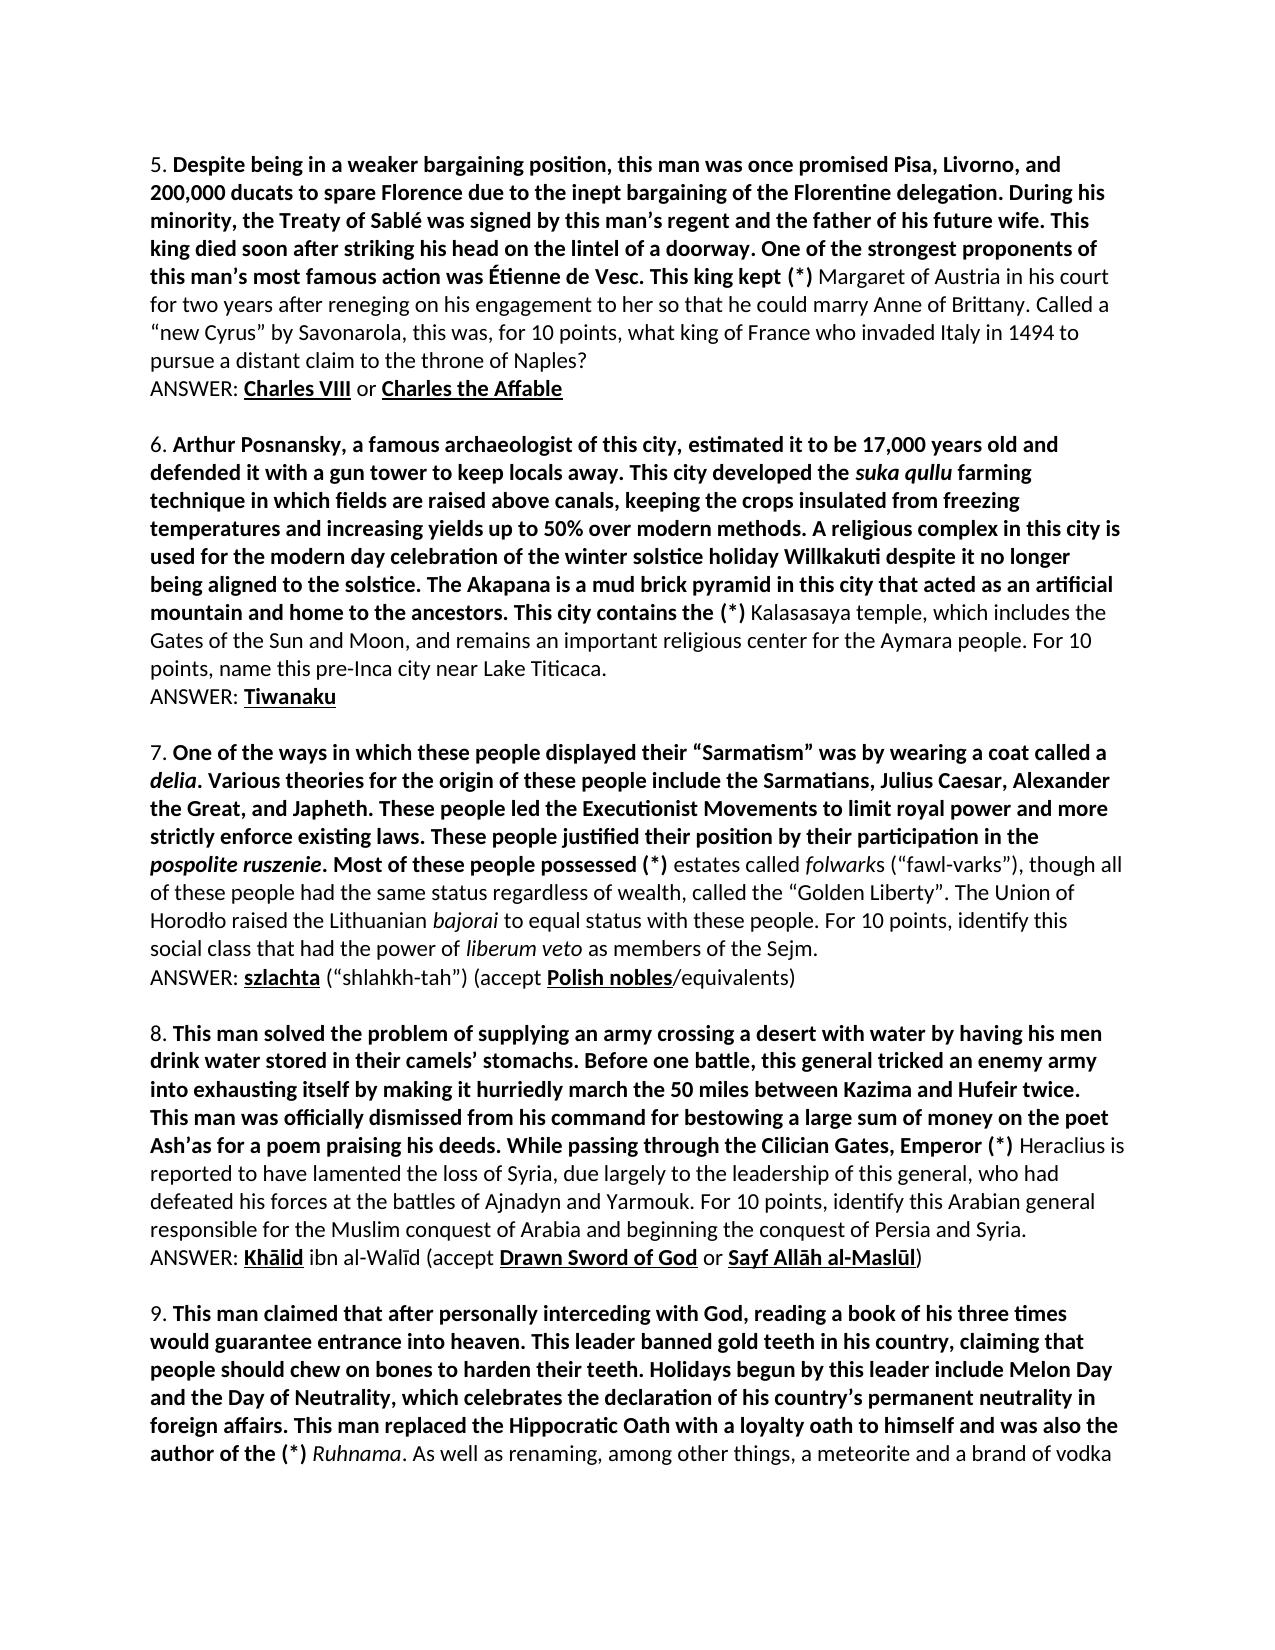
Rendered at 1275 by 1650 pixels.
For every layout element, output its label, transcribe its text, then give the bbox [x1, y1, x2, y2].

text ANSWER: Khālid ibn al-Walīd (accept Drawn Sword of God or Sayf Allāh al-Maslūl) [150, 1243, 1125, 1271]
text 7. One of the ways in which these people displayed their “Sarmatism” was by wearing a coat called a delia. Various theories for the origin of these people include the Sarmatians, Julius Caesar, Alexander the Great, and Japheth. These people led the Executionist Movements to limit royal power and more strictly enforce existing laws. These people justified their position by their participation in the pospolite ruszenie. Most of these people possessed (*) estates called folwarks (“fawl-varks”), though all of these people had the same status regardless of wealth, called the “Golden Liberty”. The Union of Horodło raised the Lithuanian bajorai to equal status with these people. For 10 points, identify this social class that had the power of liberum veto as members of the Sejm. [150, 738, 1125, 963]
text 5. Despite being in a weaker bargaining position, this man was once promised Pisa, Livorno, and 200,000 ducats to spare Florence due to the inept bargaining of the Florentine delegation. During his minority, the Treaty of Sablé was signed by this man’s regent and the father of his future wife. This king died soon after striking his head on the lintel of a doorway. One of the strongest proponents of this man’s most famous action was Étienne de Vesc. This king kept (*) Margaret of Austria in his court for two years after reneging on his engagement to her so that he could marry Anne of Brittany. Called a “new Cyrus” by Savonarola, this was, for 10 points, what king of France who invaded Italy in 1494 to pursue a distant claim to the throne of Naples? [150, 150, 1125, 374]
text ANSWER: szlachta (“shlahkh-tah”) (accept Polish nobles/equivalents) [150, 963, 1125, 991]
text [150, 1299, 1125, 1467]
text ANSWER: Charles VIII or Charles the Affable [150, 374, 1125, 402]
text ANSWER: Tiwanaku [150, 682, 1125, 710]
text 8. This man solved the problem of supplying an army crossing a desert with water by having his men drink water stored in their camels’ stomachs. Before one battle, this general tricked an enemy army into exhausting itself by making it hurriedly march the 50 miles between Kazima and Hufeir twice. This man was officially dismissed from his command for bestowing a large sum of money on the poet Ash’as for a poem praising his deeds. While passing through the Cilician Gates, Emperor (*) Heraclius is reported to have lamented the loss of Syria, due largely to the leadership of this general, who had defeated his forces at the battles of Ajnadyn and Yarmouk. For 10 points, identify this Arabian general responsible for the Muslim conquest of Arabia and beginning the conquest of Persia and Syria. [150, 1019, 1125, 1243]
text 6. Arthur Posnansky, a famous archaeologist of this city, estimated it to be 17,000 years old and defended it with a gun tower to keep locals away. This city developed the suka qullu farming technique in which fields are raised above canals, keeping the crops insulated from freezing temperatures and increasing yields up to 50% over modern methods. A religious complex in this city is used for the modern day celebration of the winter solstice holiday Willkakuti despite it no longer being aligned to the solstice. The Akapana is a mud brick pyramid in this city that acted as an artificial mountain and home to the ancestors. This city contains the (*) Kalasasaya temple, which includes the Gates of the Sun and Moon, and remains an important religious center for the Aymara people. For 10 points, name this pre-Inca city near Lake Titicaca. [150, 430, 1125, 682]
